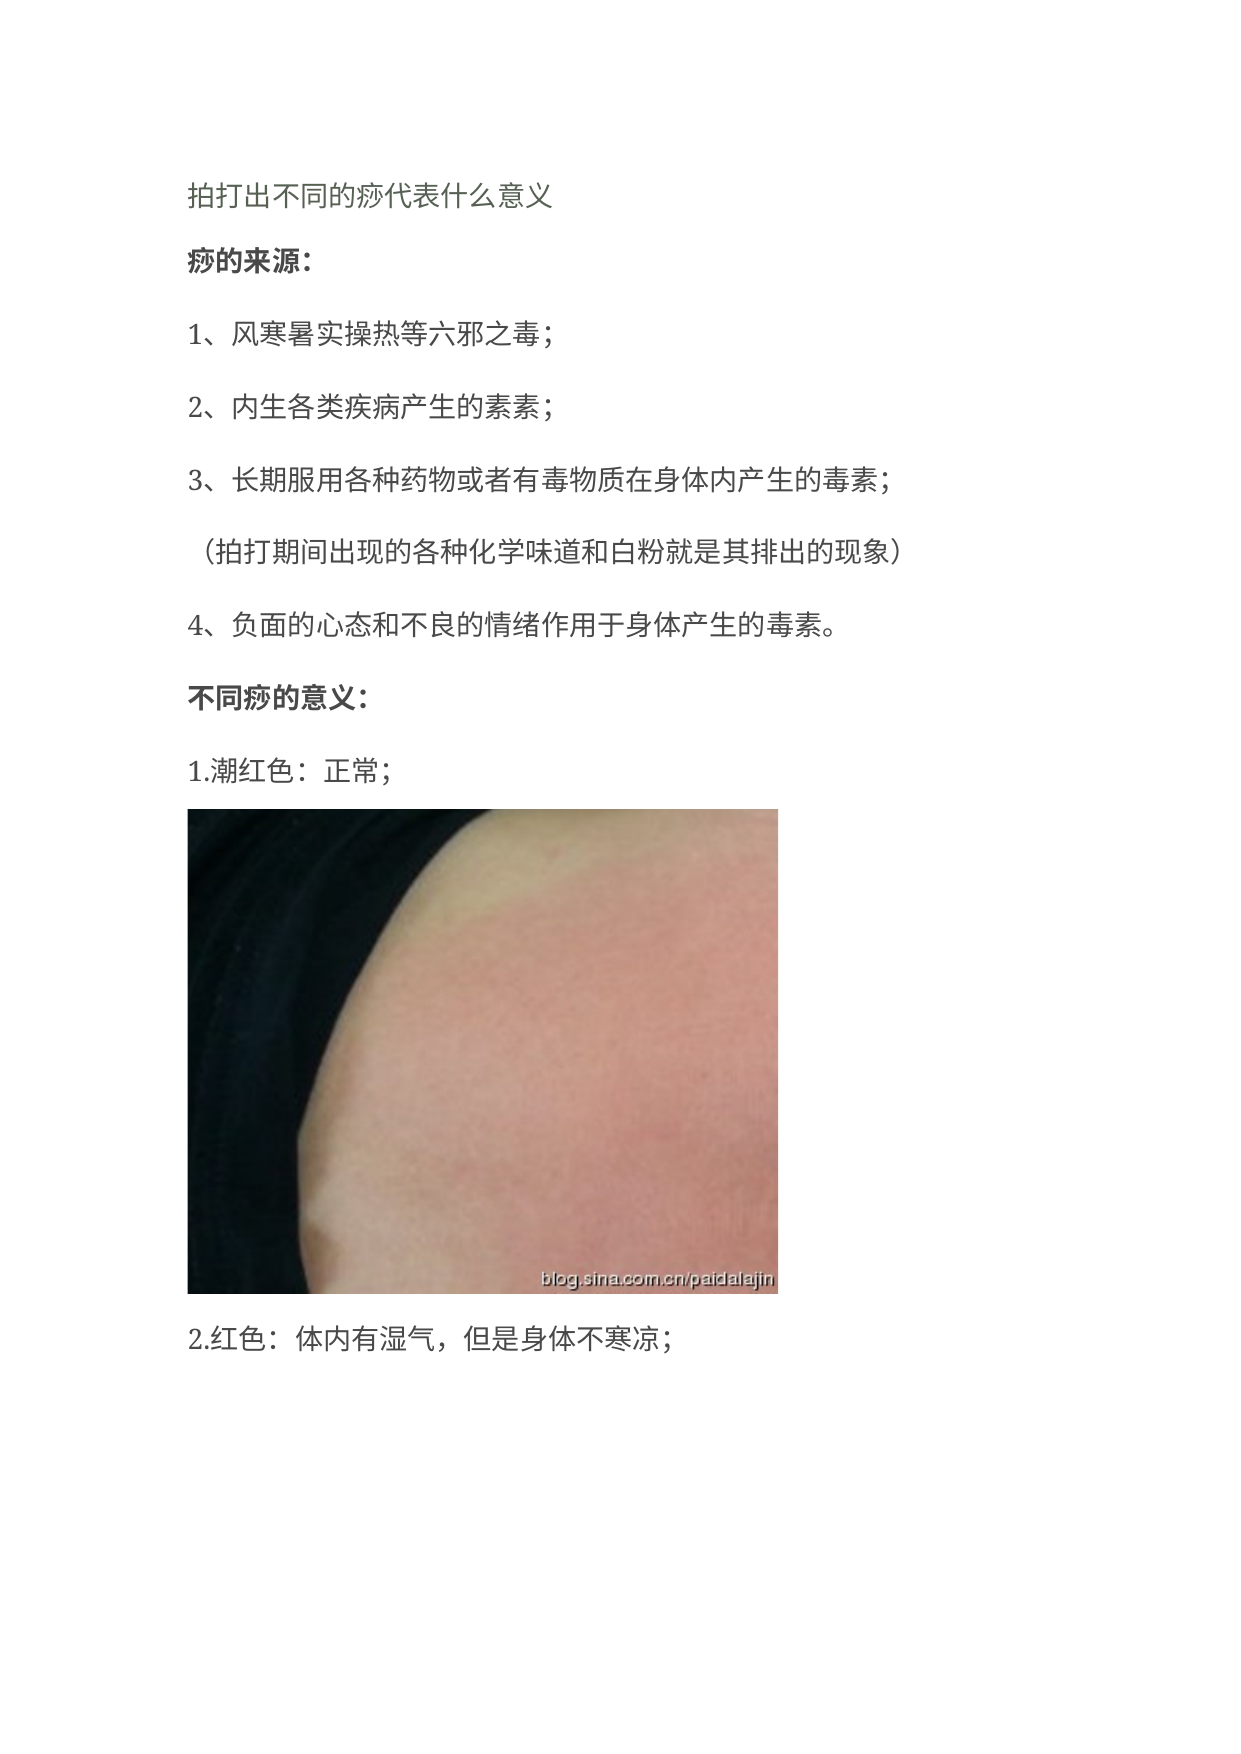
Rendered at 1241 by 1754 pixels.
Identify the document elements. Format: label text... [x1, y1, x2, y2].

text 痧的来源： [187, 227, 1053, 292]
text 1.潮红色：正常； [187, 737, 1053, 802]
picture [187, 809, 779, 1294]
text 4、负面的心态和不良的情绪作用于身体产生的毒素。 [187, 591, 1053, 656]
text 3、长期服用各种药物或者有毒物质在身体内产生的毒素； [187, 445, 1053, 510]
text 拍打出不同的痧代表什么意义 [187, 162, 1053, 227]
text （拍打期间出现的各种化学味道和白粉就是其排出的现象） [187, 518, 1053, 583]
text 2.红色：体内有湿气，但是身体不寒凉； [187, 1305, 1053, 1370]
text 2、内生各类疾病产生的素素； [187, 373, 1053, 438]
text 1、风寒暑实操热等六邪之毒； [187, 300, 1053, 365]
text 不同痧的意义： [187, 664, 1053, 729]
